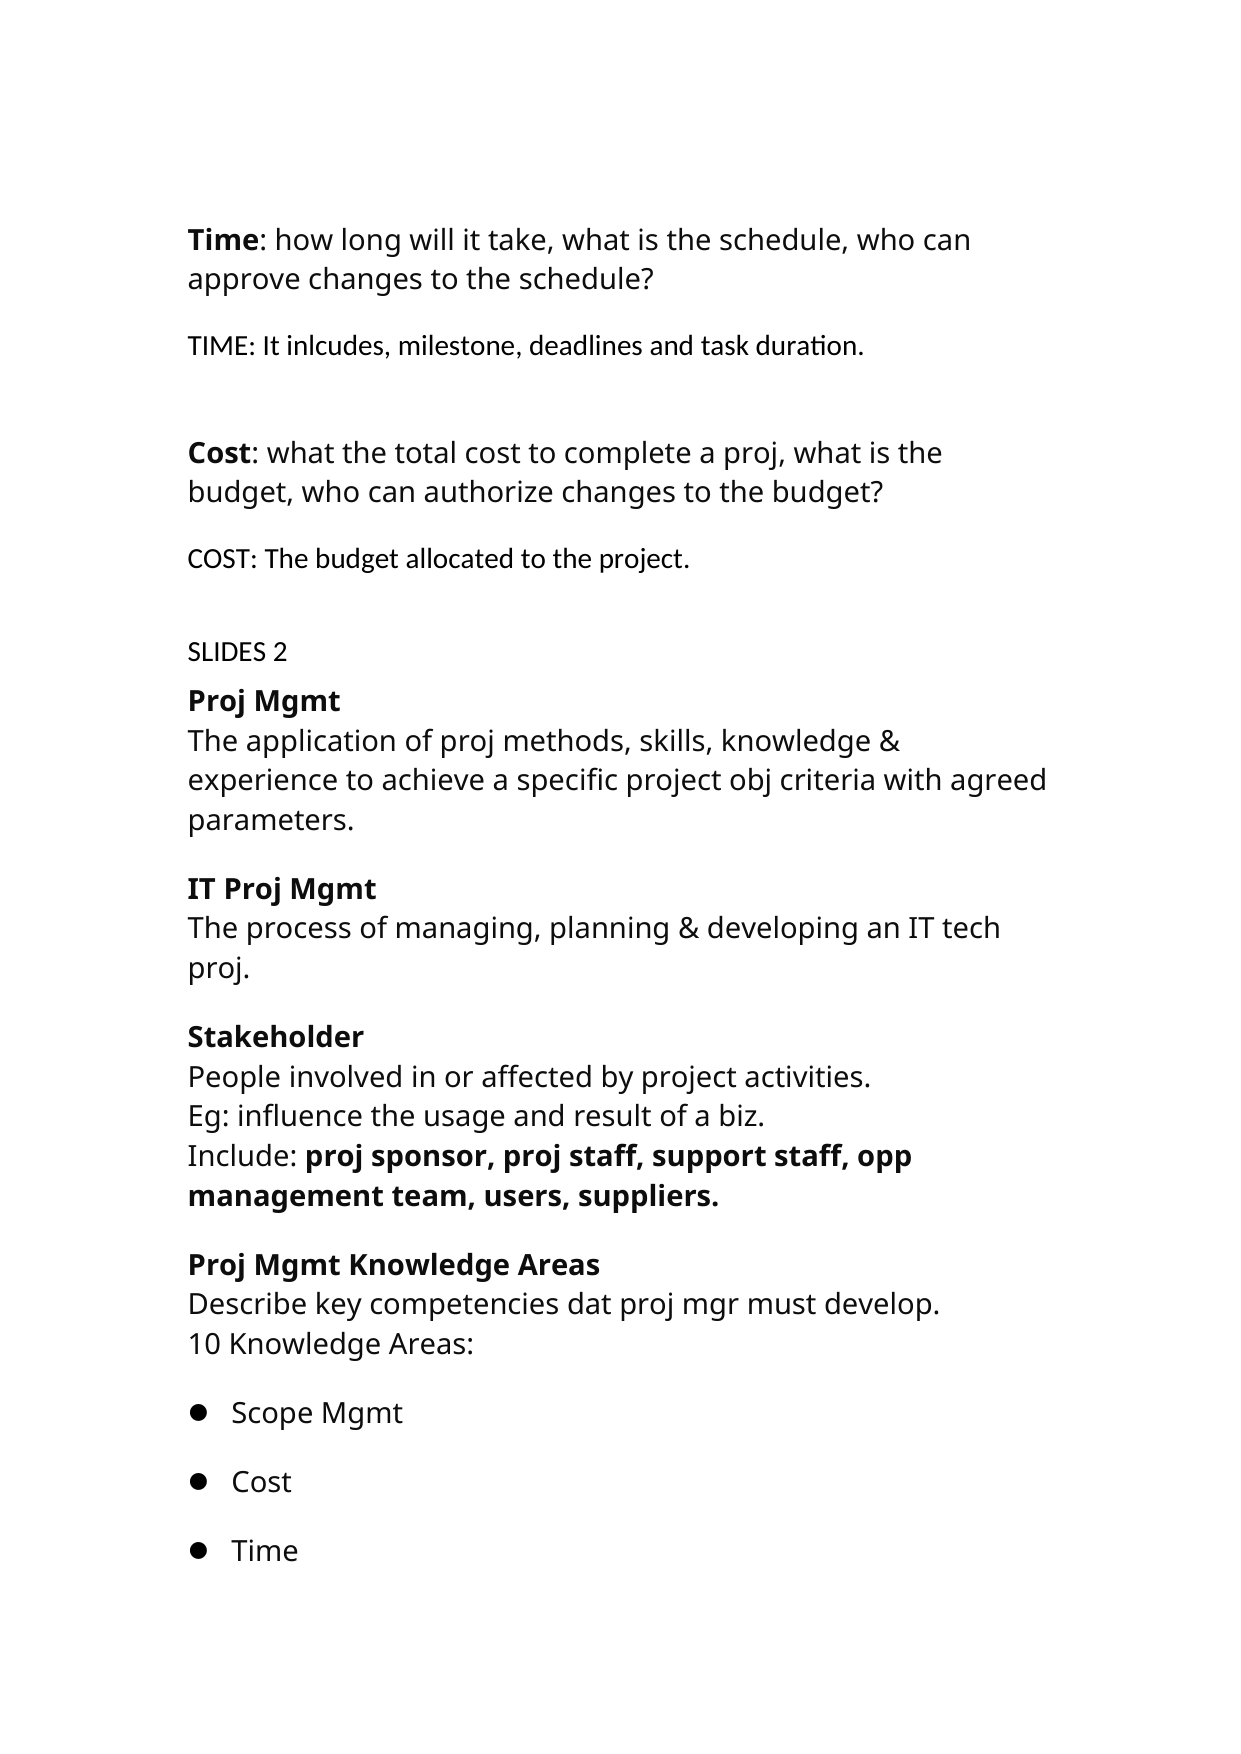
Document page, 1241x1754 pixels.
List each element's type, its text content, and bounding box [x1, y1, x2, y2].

text TIME: It inlcudes, milestone, deadlines and task duration. [187, 327, 1053, 363]
list Cost [187, 1461, 1053, 1501]
list Scope Mgmt [187, 1392, 1053, 1432]
text Stakeholder People involved in or affected by project activities. Eg: influence the usage and result of a biz. Include: proj sponsor, proj staff, support staff, opp management team, users, suppliers. [187, 1016, 1053, 1215]
text Time: how long will it take, what is the schedule, who can approve changes to the schedule? [187, 219, 1053, 298]
list Time [187, 1530, 1053, 1569]
list SLIDES 2 [187, 633, 1053, 669]
text IT Proj Mgmt The process of managing, planning & developing an IT tech proj. [187, 868, 1053, 987]
text COST: The budget allocated to the project. [187, 540, 1053, 576]
text Proj Mgmt Knowledge Areas Describe key competencies dat proj mgr must develop. 10 Knowledge Areas: [187, 1244, 1053, 1363]
text Cost: what the total cost to complete a proj, what is the budget, who can authorize changes to the budget? [187, 432, 1053, 511]
text Proj Mgmt The application of proj methods, skills, knowledge & experience to achieve a specific project obj criteria with agreed parameters. [187, 680, 1053, 839]
